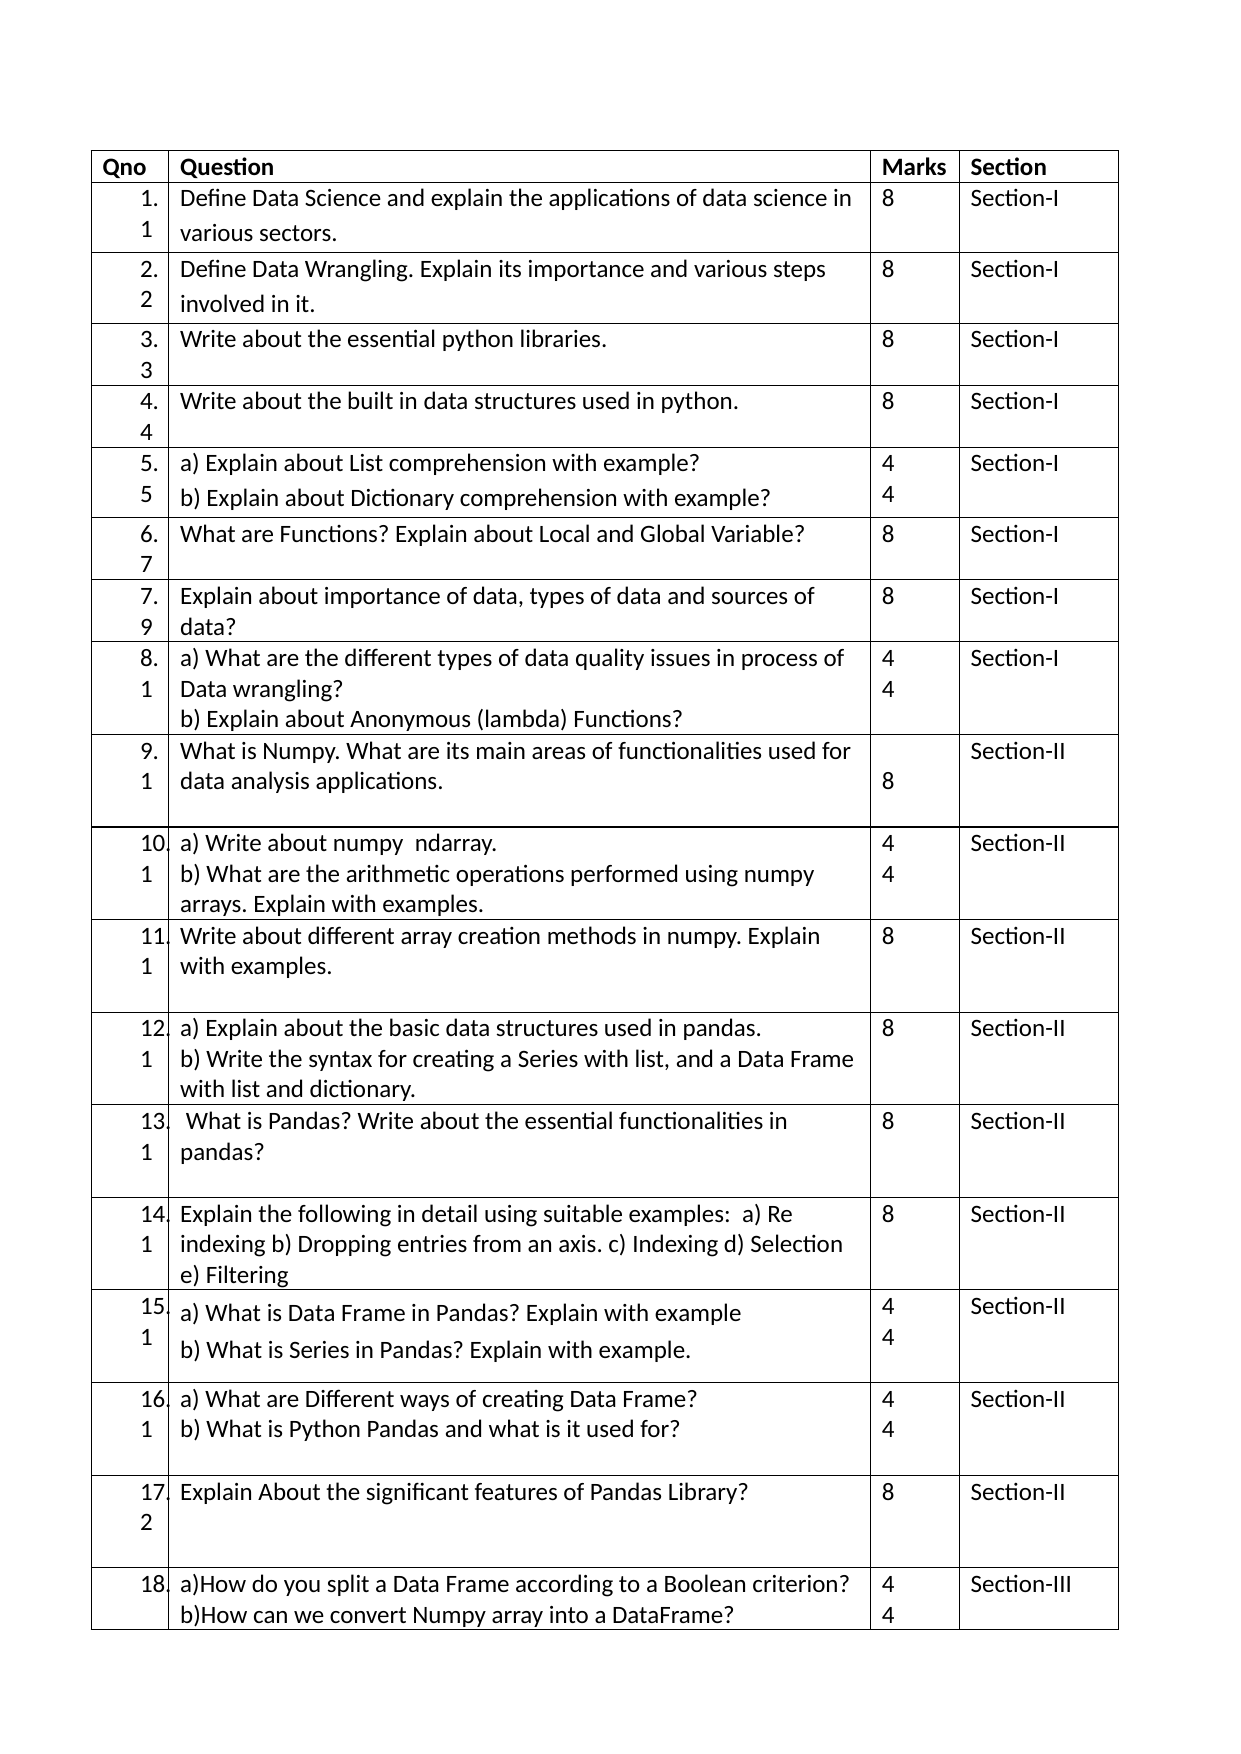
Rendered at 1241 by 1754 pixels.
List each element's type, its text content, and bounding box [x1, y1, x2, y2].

table_cell 9 [92, 580, 168, 641]
table_cell a) What are the different types of data quality issues in process of Data wrangling? b) Explain about Anonymous (lambda) Functions? [169, 642, 870, 734]
table_cell a) Write about numpy ndarray. b) What are the arithmetic operations performed using numpy arrays. Explain with examples. [169, 828, 870, 919]
table_cell Define Data Wrangling. Explain its importance and various steps involved in it. [169, 253, 870, 322]
table_cell Section-I [960, 386, 1118, 447]
table_cell 13 [92, 920, 168, 1012]
table_cell 4 4 [871, 1568, 959, 1629]
table_cell Explain the following in detail using suitable examples: a) Re indexing b) Dropping entries from an axis. c) Indexing d) Selection e) Filtering [169, 1198, 870, 1289]
table_cell 8 [871, 1198, 959, 1289]
table_cell a) Explain about List comprehension with example? b) Explain about Dictionary comprehension with example? [169, 448, 870, 517]
table_cell Define Data Science and explain the applications of data science in various sectors. [169, 183, 870, 252]
table_cell 4 4 [871, 642, 959, 734]
table_cell Section-II [960, 1383, 1118, 1474]
table_cell 8 [871, 1105, 959, 1197]
table_cell Section-I [960, 253, 1118, 322]
table_cell 8 [871, 324, 959, 384]
table_cell Section-II [960, 1013, 1118, 1104]
table_cell What is Numpy. What are its main areas of functionalities used for data analysis applications. [169, 735, 870, 826]
table_header Question [169, 151, 870, 182]
table_cell What are Functions? Explain about Local and Global Variable? [169, 518, 870, 579]
table_cell 4 [92, 386, 168, 447]
table_cell 4 4 [871, 448, 959, 517]
table_cell 8 [871, 1476, 959, 1567]
table_cell [92, 1568, 168, 1629]
table_cell 4 4 [871, 1290, 959, 1382]
table_cell 8 [871, 518, 959, 579]
table_cell a) Explain about the basic data structures used in pandas. b) Write the syntax for creating a Series with list, and a Data Frame with list and dictionary. [169, 1013, 870, 1104]
table_header Marks [871, 151, 959, 182]
table_cell 8 [871, 920, 959, 1012]
table_cell 8 [871, 253, 959, 322]
table_cell Section-II [960, 735, 1118, 826]
table_header Section [960, 151, 1118, 182]
table_cell Write about different array creation methods in numpy. Explain with examples. [169, 920, 870, 1012]
table_cell 4 4 [871, 1383, 959, 1474]
table_cell 4 4 [871, 828, 959, 919]
table_cell 11 [92, 735, 168, 826]
table_cell Explain about importance of data, types of data and sources of data? [169, 580, 870, 641]
table_cell 8 [871, 1013, 959, 1104]
table_cell Section-II [960, 1198, 1118, 1289]
table_cell 14 [92, 1013, 168, 1104]
table_cell Explain About the significant features of Pandas Library? [169, 1476, 870, 1567]
table_cell Write about the essential python libraries. [169, 324, 870, 384]
table_cell Section-I [960, 183, 1118, 252]
table_cell Section-II [960, 1290, 1118, 1382]
table_cell Section-I [960, 642, 1118, 734]
table_cell 8 [871, 735, 959, 826]
table_cell 8 [871, 580, 959, 641]
table_cell a)How do you split a Data Frame according to a Boolean criterion? b)How can we convert Numpy array into a DataFrame? [169, 1568, 870, 1629]
table_cell Section-II [960, 1105, 1118, 1197]
table_cell Section-II [960, 828, 1118, 919]
table_cell 18 [92, 1383, 168, 1474]
table_cell Section-I [960, 518, 1118, 579]
table_cell 20 [92, 1476, 168, 1567]
table_cell a) What are Different ways of creating Data Frame? b) What is Python Pandas and what is it used for? [169, 1383, 870, 1474]
table_cell Write about the built in data structures used in python. [169, 386, 870, 447]
table_cell 5 [92, 448, 168, 517]
table_cell Section-III [960, 1568, 1118, 1629]
table_cell Section-II [960, 1476, 1118, 1567]
table_header Qno [92, 151, 168, 182]
table_cell 7 [92, 518, 168, 579]
table_cell Section-I [960, 448, 1118, 517]
table_cell 12 [92, 828, 168, 919]
table_cell 2 [92, 253, 168, 322]
table_cell 17 [92, 1290, 168, 1382]
table_cell 1 [92, 183, 168, 252]
table_cell 8 [871, 386, 959, 447]
table_cell Section-II [960, 920, 1118, 1012]
table_cell 16 [92, 1198, 168, 1289]
table_cell 8 [871, 183, 959, 252]
table_cell Section-I [960, 324, 1118, 384]
table_cell Section-I [960, 580, 1118, 641]
table_cell 3 [92, 324, 168, 384]
table_cell 10 [92, 642, 168, 734]
table_cell a) What is Data Frame in Pandas? Explain with example b) What is Series in Pandas? Explain with example. [169, 1290, 870, 1382]
table_cell 15 [92, 1105, 168, 1197]
table_cell What is Pandas? Write about the essential functionalities in pandas? [169, 1105, 870, 1197]
